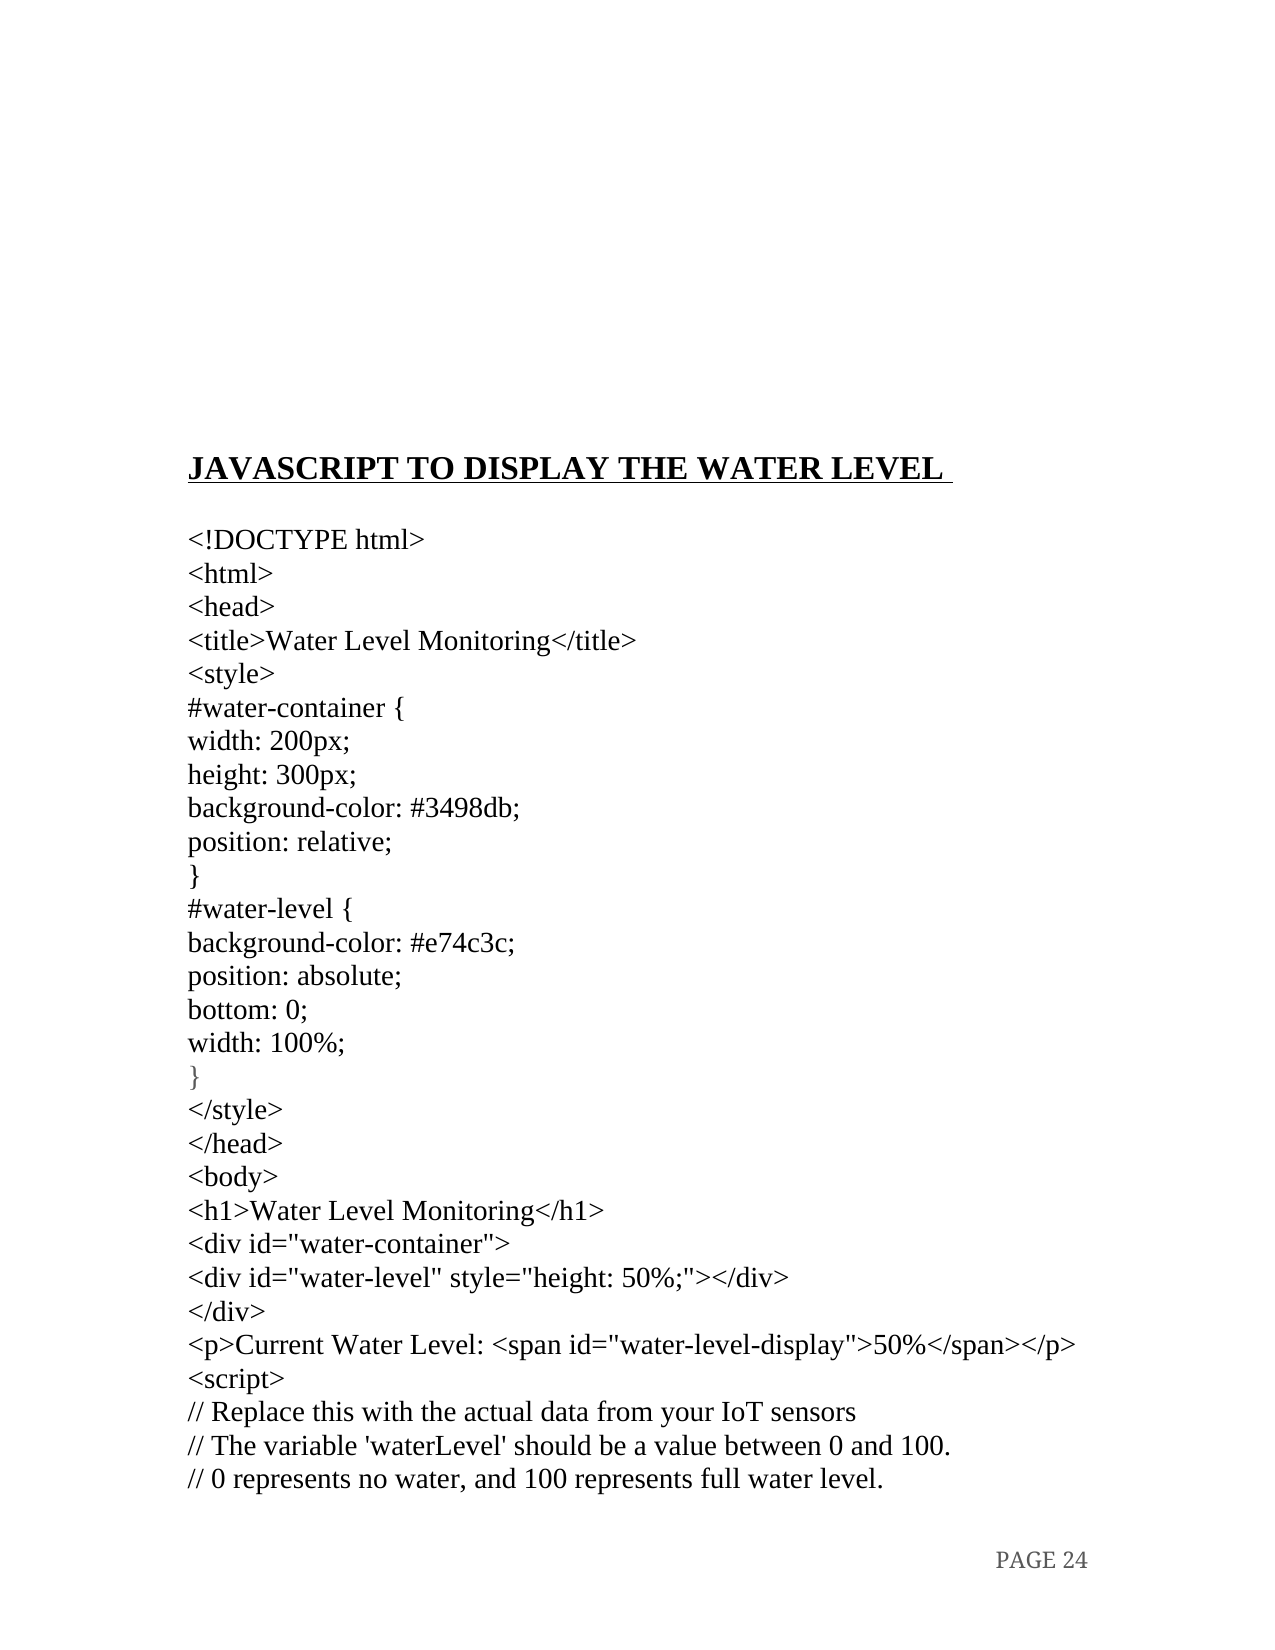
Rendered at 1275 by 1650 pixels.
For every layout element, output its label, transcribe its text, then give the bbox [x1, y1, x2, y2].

text <div id="water-container"> [187, 1227, 1087, 1260]
text </head> [187, 1126, 1087, 1159]
text <body> [187, 1159, 1087, 1193]
text // The variable 'waterLevel' should be a value between 0 and 100. [187, 1428, 1087, 1461]
text </style> [187, 1092, 1087, 1126]
text #water-level { [187, 891, 1087, 925]
text width: 100%; [187, 1025, 1087, 1059]
text <html> [187, 556, 1087, 589]
text JAVASCRIPT TO DISPLAY THE WATER LEVEL [187, 448, 1087, 487]
text background-color: #e74c3c; [187, 925, 1087, 958]
text <!DOCTYPE html> [187, 522, 1087, 556]
text <div id="water-level" style="height: 50%;"></div> [187, 1260, 1087, 1294]
text position: relative; [187, 824, 1087, 858]
text <title>Water Level Monitoring</title> [187, 623, 1087, 656]
text </div> [187, 1294, 1087, 1327]
text // 0 represents no water, and 100 represents full water level. [187, 1461, 1087, 1495]
text <style> [187, 656, 1087, 690]
text position: absolute; [187, 958, 1087, 992]
text } [187, 1059, 1087, 1092]
text #water-container { [187, 690, 1087, 723]
text } [187, 858, 1087, 891]
text <script> [187, 1361, 1087, 1394]
text bottom: 0; [187, 992, 1087, 1025]
text <head> [187, 589, 1087, 623]
text background-color: #3498db; [187, 791, 1087, 824]
text <p>Current Water Level: <span id="water-level-display">50%</span></p> [187, 1327, 1087, 1361]
text width: 200px; [187, 723, 1087, 757]
text <h1>Water Level Monitoring</h1> [187, 1193, 1087, 1227]
text height: 300px; [187, 757, 1087, 791]
text // Replace this with the actual data from your IoT sensors [187, 1394, 1087, 1428]
